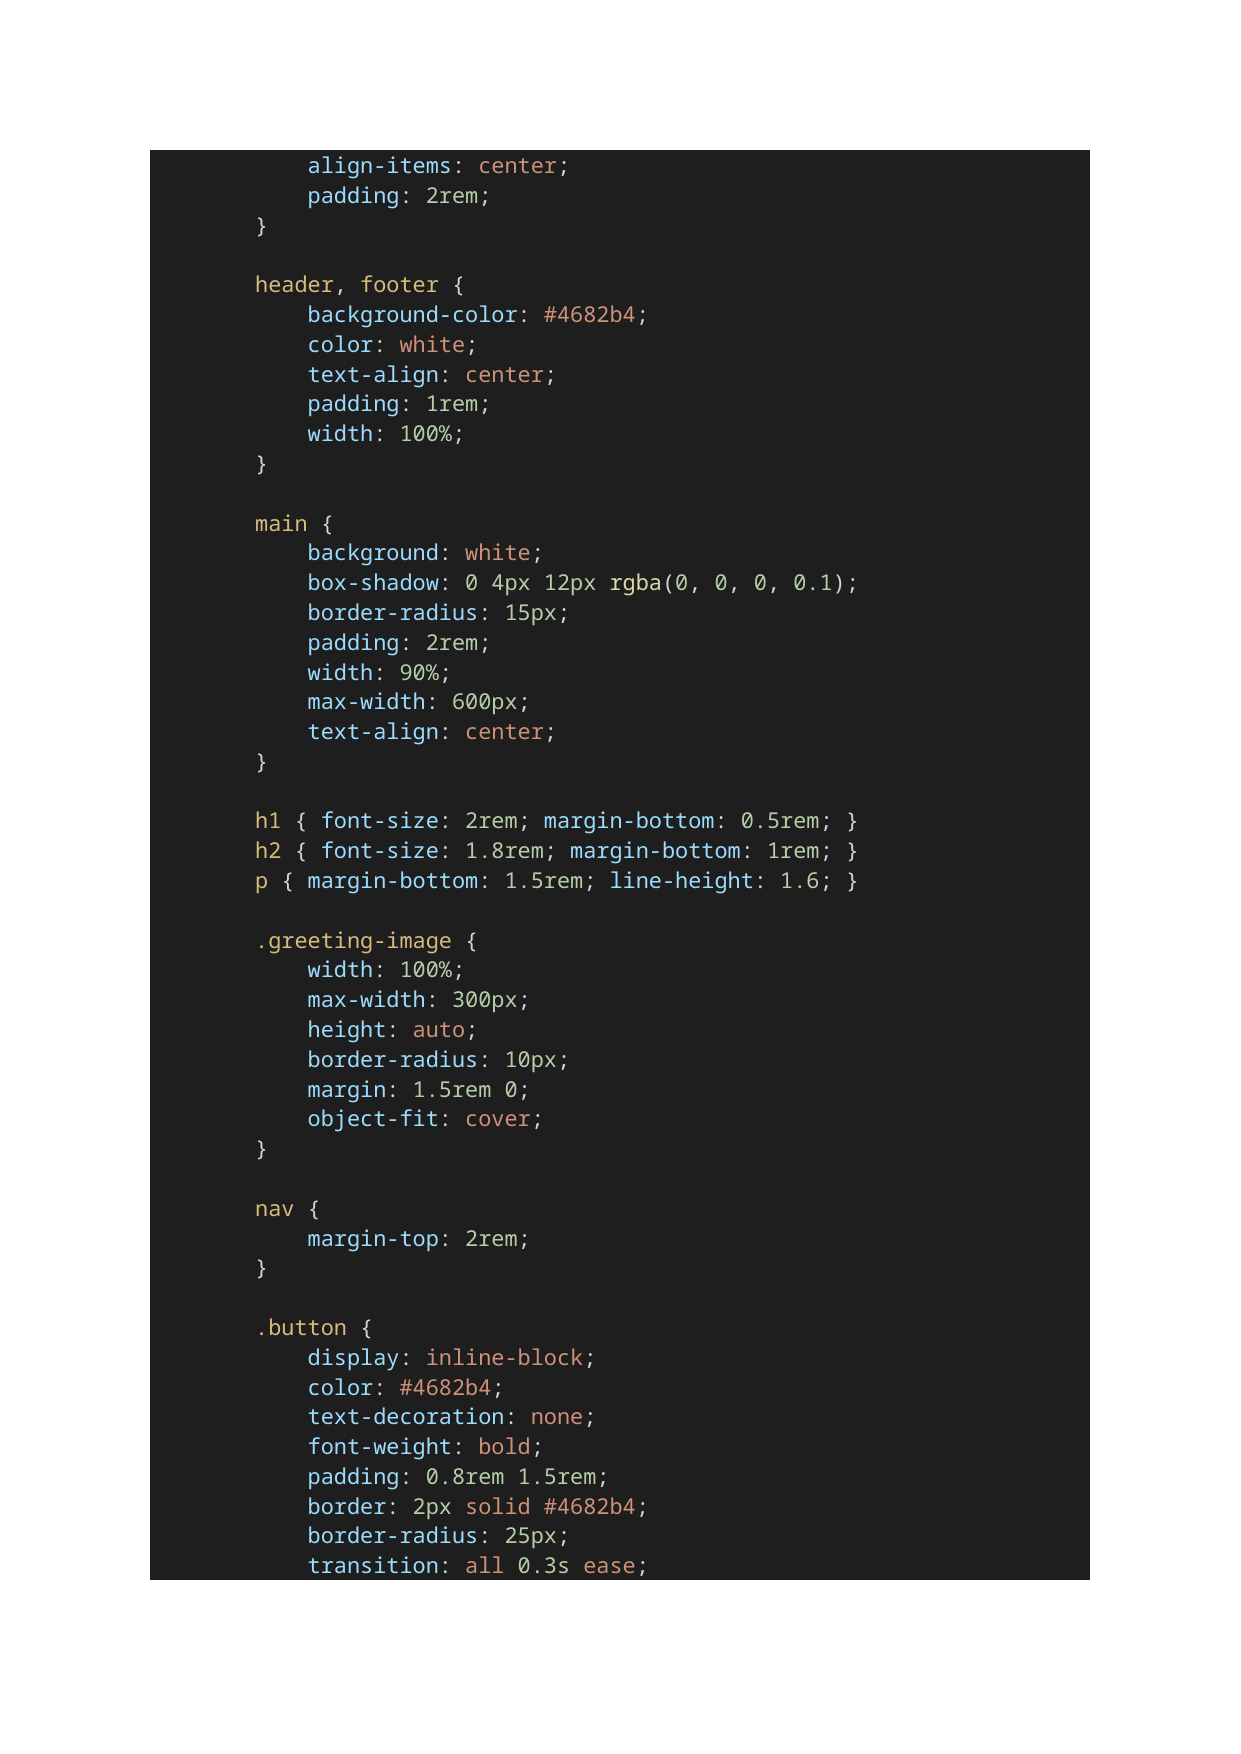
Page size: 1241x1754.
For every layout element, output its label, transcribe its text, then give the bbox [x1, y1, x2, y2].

text p { margin-bottom: 1.5rem; line-height: 1.6; } [150, 865, 1090, 895]
text max-width: 300px; [150, 984, 1090, 1014]
text background-color: #4682b4; [150, 299, 1090, 329]
text color: white; [150, 329, 1090, 358]
text background: white; [150, 537, 1090, 567]
text transition: all 0.3s ease; [150, 1550, 1090, 1580]
text h2 { font-size: 1.8rem; margin-bottom: 1rem; } [150, 835, 1090, 865]
text object-fit: cover; [150, 1103, 1090, 1133]
text nav { [150, 1193, 1090, 1222]
text border-radius: 10px; [150, 1044, 1090, 1073]
text box-shadow: 0 4px 12px rgba(0, 0, 0, 0.1); [150, 567, 1090, 597]
text } [150, 1133, 1090, 1163]
text padding: 1rem; [150, 388, 1090, 418]
text max-width: 600px; [150, 686, 1090, 716]
text padding: 2rem; [150, 627, 1090, 656]
text .button { [150, 1312, 1090, 1342]
text h1 { font-size: 2rem; margin-bottom: 0.5rem; } [150, 805, 1090, 835]
text border-radius: 25px; [150, 1520, 1090, 1550]
text padding: 0.8rem 1.5rem; [150, 1461, 1090, 1491]
text width: 90%; [150, 656, 1090, 686]
text align-items: center; [150, 150, 1090, 180]
text margin: 1.5rem 0; [150, 1073, 1090, 1103]
text } [150, 448, 1090, 478]
text height: auto; [150, 1014, 1090, 1044]
text text-align: center; [150, 716, 1090, 746]
text font-weight: bold; [150, 1431, 1090, 1461]
text .greeting-image { [150, 924, 1090, 954]
text display: inline-block; [150, 1342, 1090, 1371]
text } [150, 209, 1090, 239]
text text-decoration: none; [150, 1401, 1090, 1431]
text padding: 2rem; [150, 180, 1090, 209]
text border-radius: 15px; [150, 597, 1090, 627]
text text-align: center; [150, 358, 1090, 388]
text } [150, 746, 1090, 776]
text margin-top: 2rem; [150, 1222, 1090, 1252]
text color: #4682b4; [150, 1371, 1090, 1401]
text border: 2px solid #4682b4; [150, 1491, 1090, 1520]
text width: 100%; [150, 418, 1090, 448]
text header, footer { [150, 269, 1090, 299]
text main { [150, 507, 1090, 537]
text width: 100%; [150, 954, 1090, 984]
text } [150, 1252, 1090, 1282]
